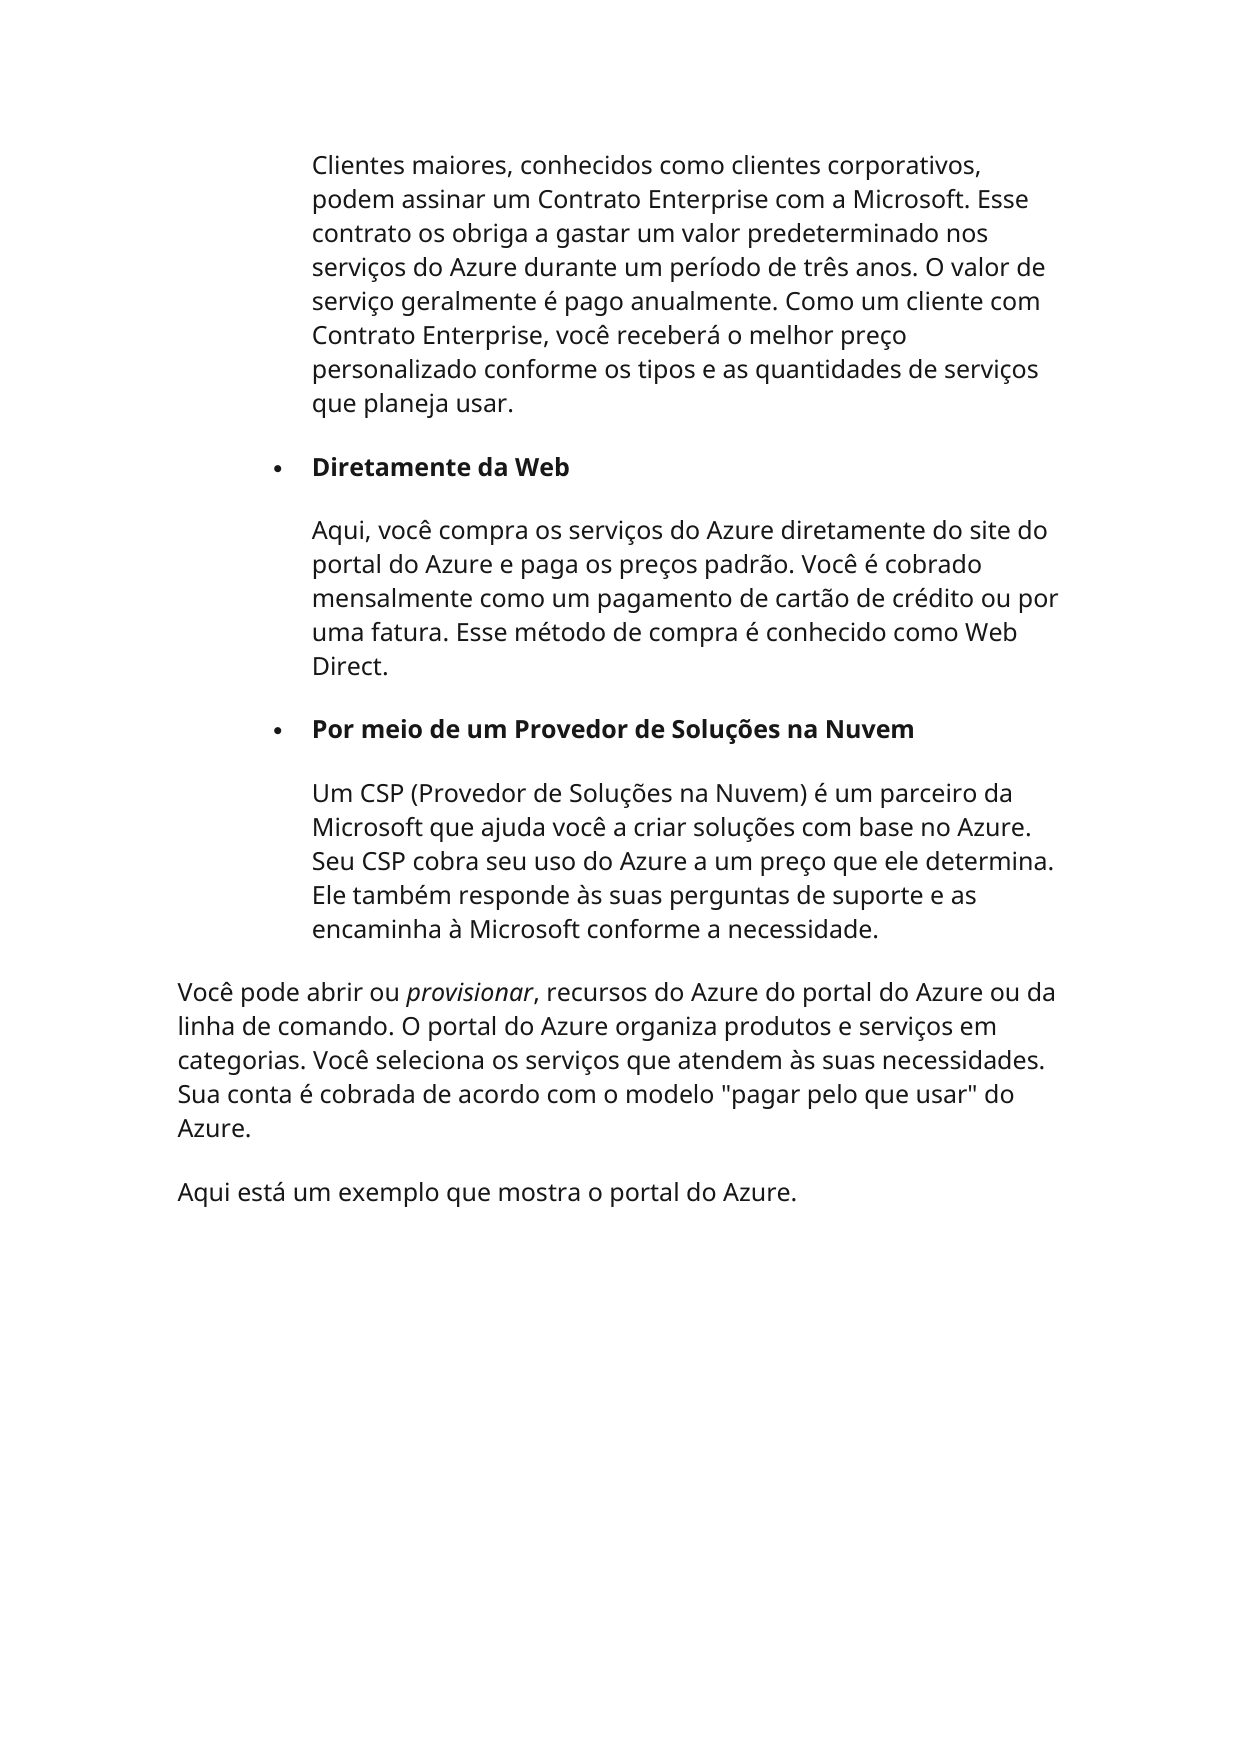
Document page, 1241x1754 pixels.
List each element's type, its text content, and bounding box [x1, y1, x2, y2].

text Um CSP (Provedor de Soluções na Nuvem) é um parceiro da Microsoft que ajuda você a criar soluções com base no Azure. Seu CSP cobra seu uso do Azure a um preço que ele determina. Ele também responde às suas perguntas de suporte e as encaminha à Microsoft conforme a necessidade. [312, 775, 1063, 946]
text Aqui está um exemplo que mostra o portal do Azure. [177, 1174, 1063, 1208]
list Por meio de um Provedor de Soluções na Nuvem [274, 712, 1063, 746]
text Aqui, você compra os serviços do Azure diretamente do site do portal do Azure e paga os preços padrão. Você é cobrado mensalmente como um pagamento de cartão de crédito ou por uma fatura. Esse método de compra é conhecido como Web Direct. [312, 512, 1063, 683]
text Você pode abrir ou provisionar, recursos do Azure do portal do Azure ou da linha de comando. O portal do Azure organiza produtos e serviços em categorias. Você seleciona os serviços que atendem às suas necessidades. Sua conta é cobrada de acordo com o modelo "pagar pelo que usar" do Azure. [177, 975, 1063, 1145]
text Clientes maiores, conhecidos como clientes corporativos, podem assinar um Contrato Enterprise com a Microsoft. Esse contrato os obriga a gastar um valor predeterminado nos serviços do Azure durante um período de três anos. O valor de serviço geralmente é pago anualmente. Como um cliente com Contrato Enterprise, você receberá o melhor preço personalizado conforme os tipos e as quantidades de serviços que planeja usar. [312, 148, 1063, 420]
list Diretamente da Web [274, 449, 1063, 483]
